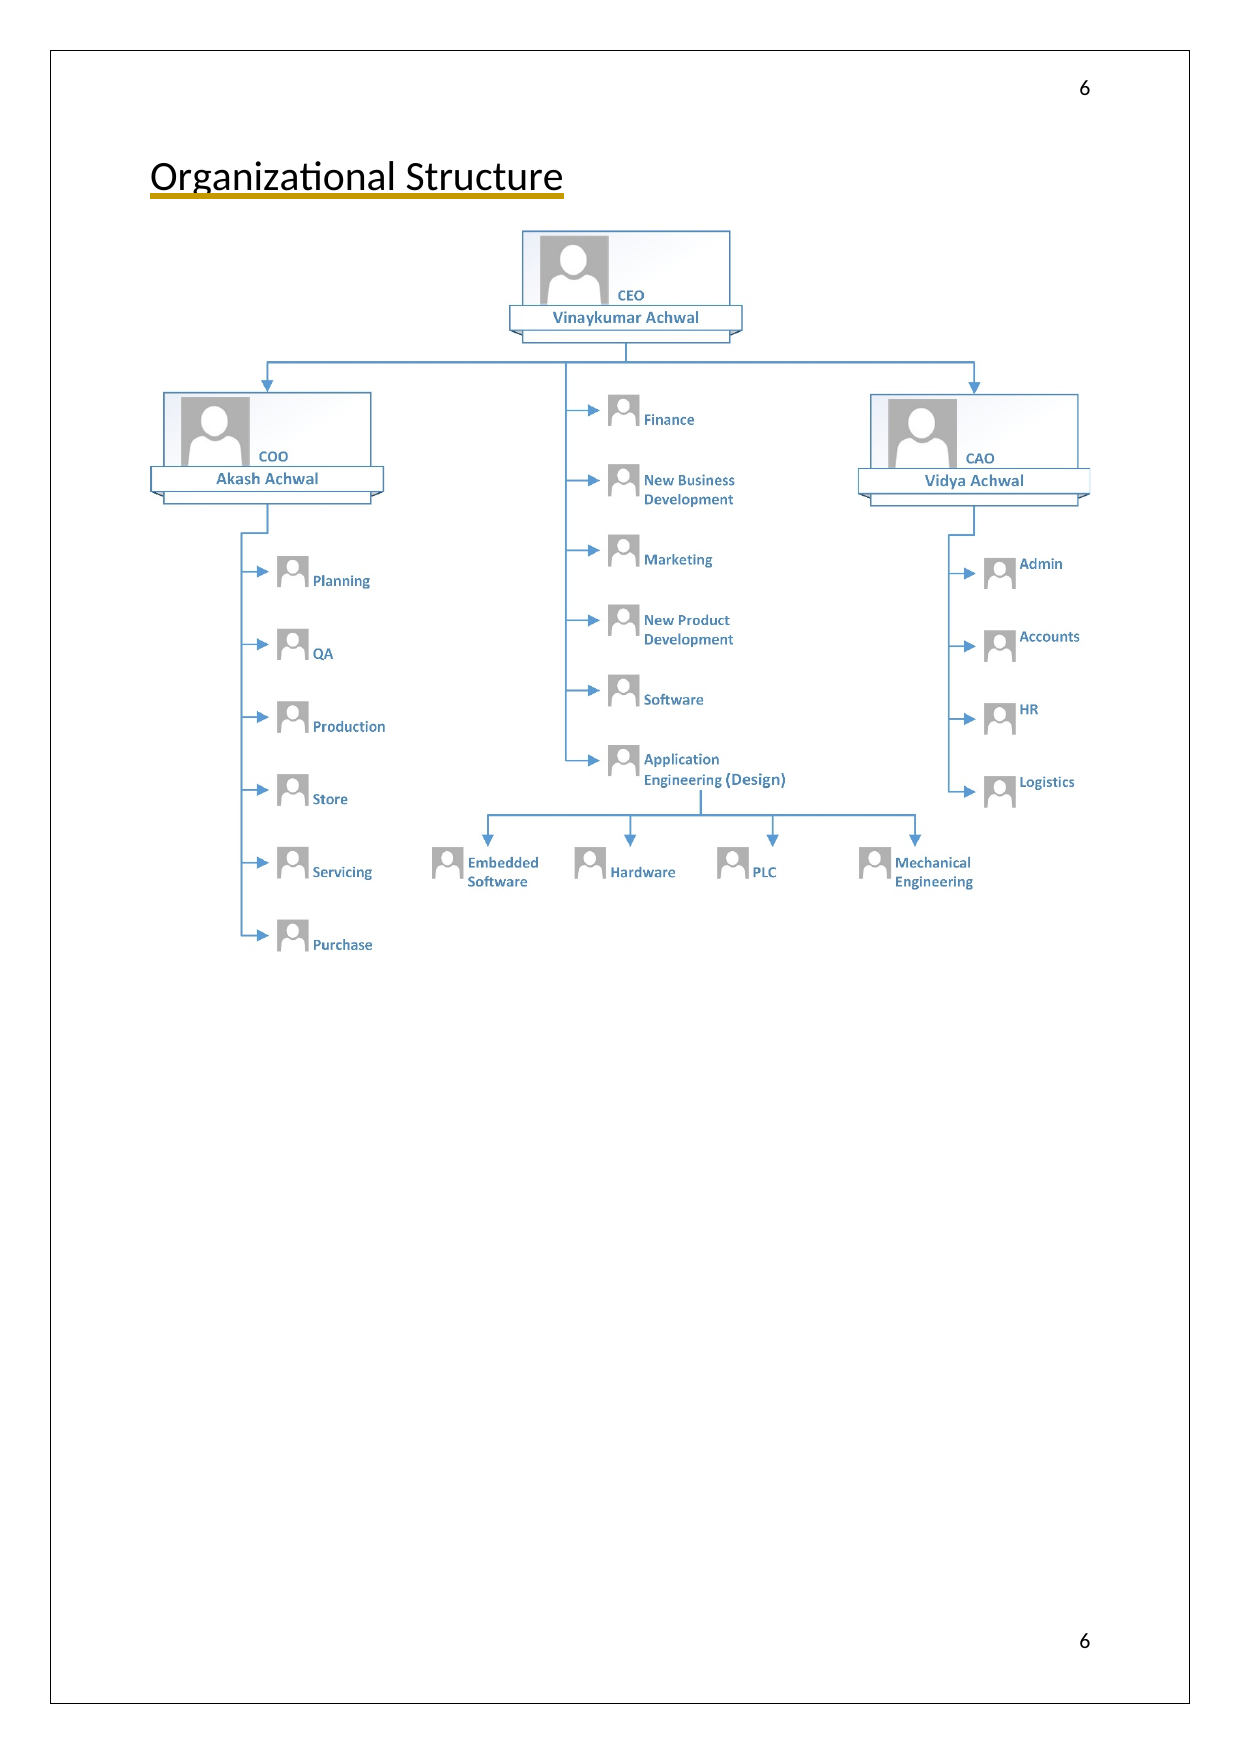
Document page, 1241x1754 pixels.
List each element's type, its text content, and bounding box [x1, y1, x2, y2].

picture [150, 230, 1091, 962]
text Organizational Structure [150, 150, 1090, 201]
